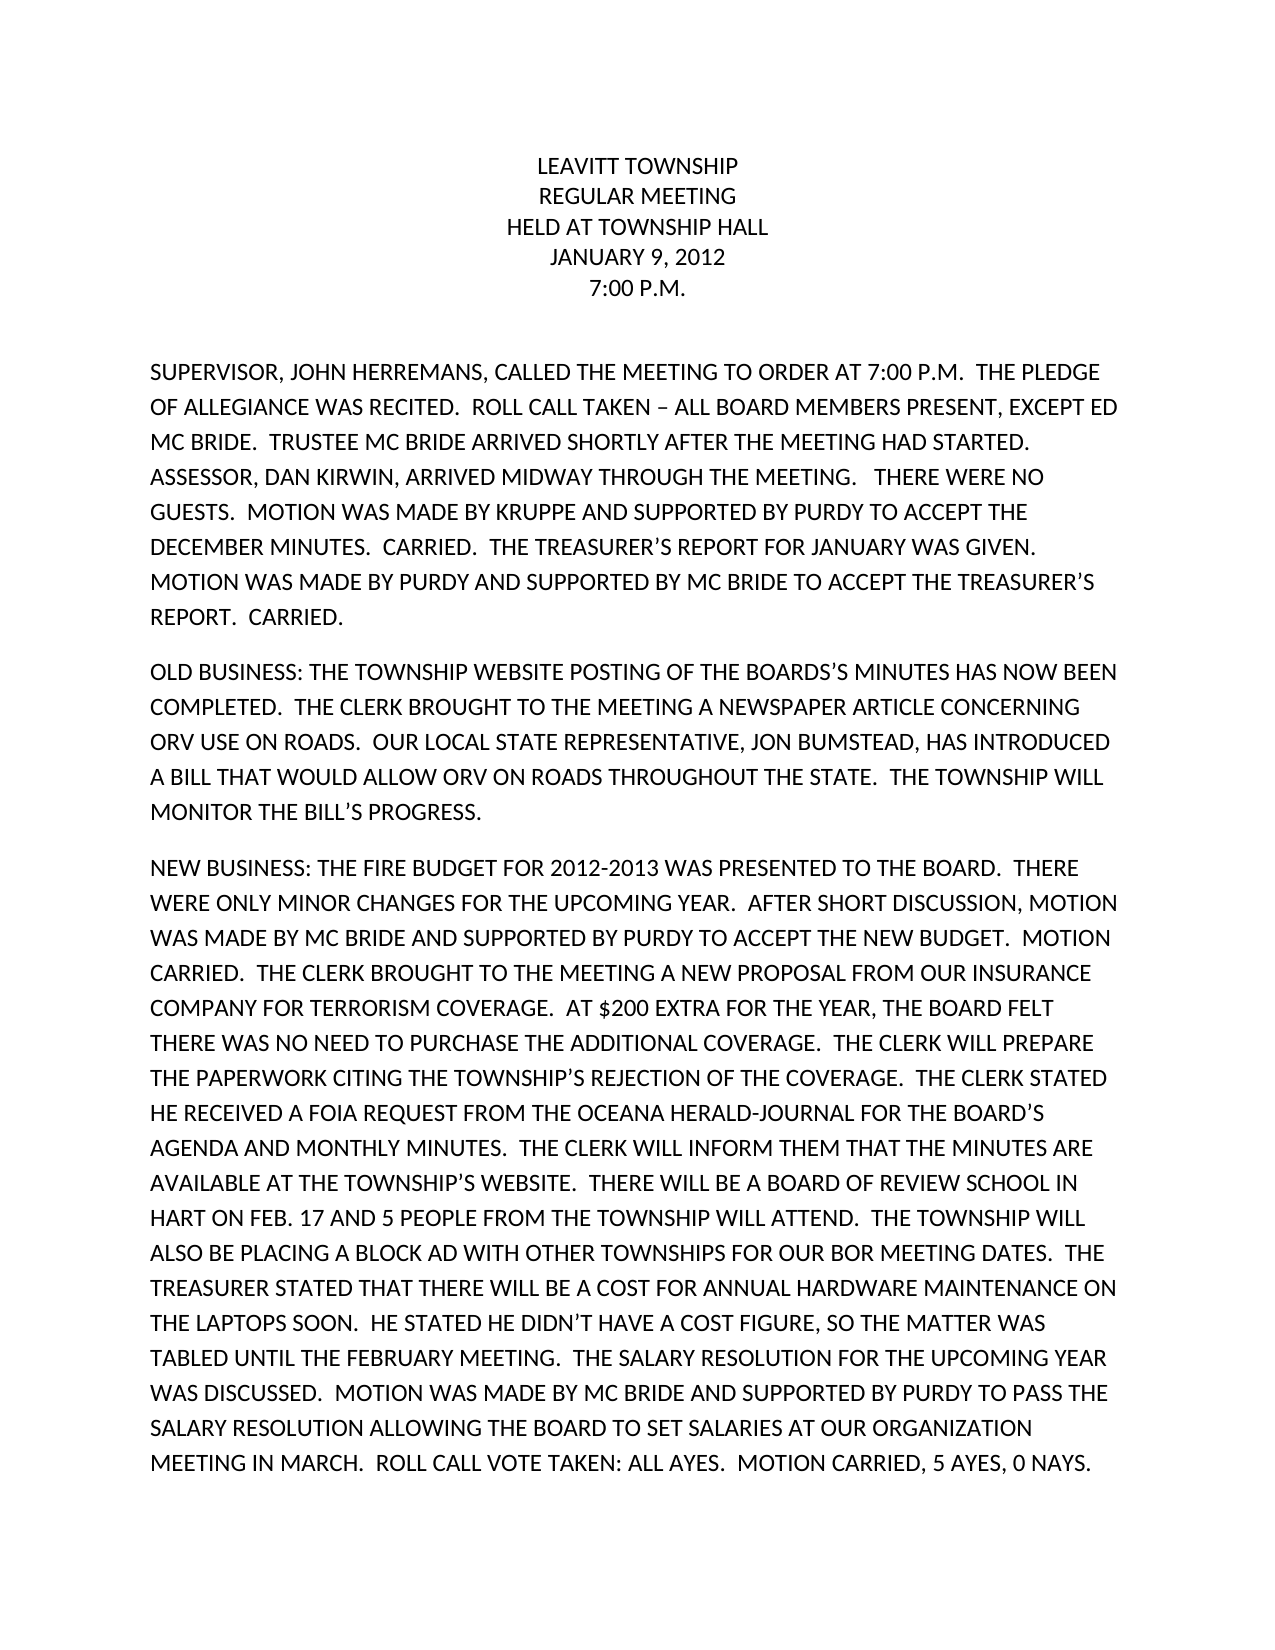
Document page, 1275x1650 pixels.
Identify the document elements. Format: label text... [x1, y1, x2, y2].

text OLD BUSINESS: THE TOWNSHIP WEBSITE POSTING OF THE BOARDS’S MINUTES HAS NOW BEEN COMPLETED. THE CLERK BROUGHT TO THE MEETING A NEWSPAPER ARTICLE CONCERNING ORV USE ON ROADS. OUR LOCAL STATE REPRESENTATIVE, JON BUMSTEAD, HAS INTRODUCED A BILL THAT WOULD ALLOW ORV ON ROADS THROUGHOUT THE STATE. THE TOWNSHIP WILL MONITOR THE BILL’S PROGRESS. [150, 656, 1125, 827]
text HELD AT TOWNSHIP HALL [150, 211, 1125, 242]
text 7:00 P.M. [150, 272, 1125, 303]
text JANUARY 9, 2012 [150, 242, 1125, 272]
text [150, 852, 1125, 1478]
text LEAVITT TOWNSHIP [150, 150, 1125, 181]
text SUPERVISOR, JOHN HERREMANS, CALLED THE MEETING TO ORDER AT 7:00 P.M. THE PLEDGE OF ALLEGIANCE WAS RECITED. ROLL CALL TAKEN – ALL BOARD MEMBERS PRESENT, EXCEPT ED MC BRIDE. TRUSTEE MC BRIDE ARRIVED SHORTLY AFTER THE MEETING HAD STARTED. ASSESSOR, DAN KIRWIN, ARRIVED MIDWAY THROUGH THE MEETING. THERE WERE NO GUESTS. MOTION WAS MADE BY KRUPPE AND SUPPORTED BY PURDY TO ACCEPT THE DECEMBER MINUTES. CARRIED. THE TREASURER’S REPORT FOR JANUARY WAS GIVEN. MOTION WAS MADE BY PURDY AND SUPPORTED BY MC BRIDE TO ACCEPT THE TREASURER’S REPORT. CARRIED. [150, 356, 1125, 631]
text REGULAR MEETING [150, 181, 1125, 211]
